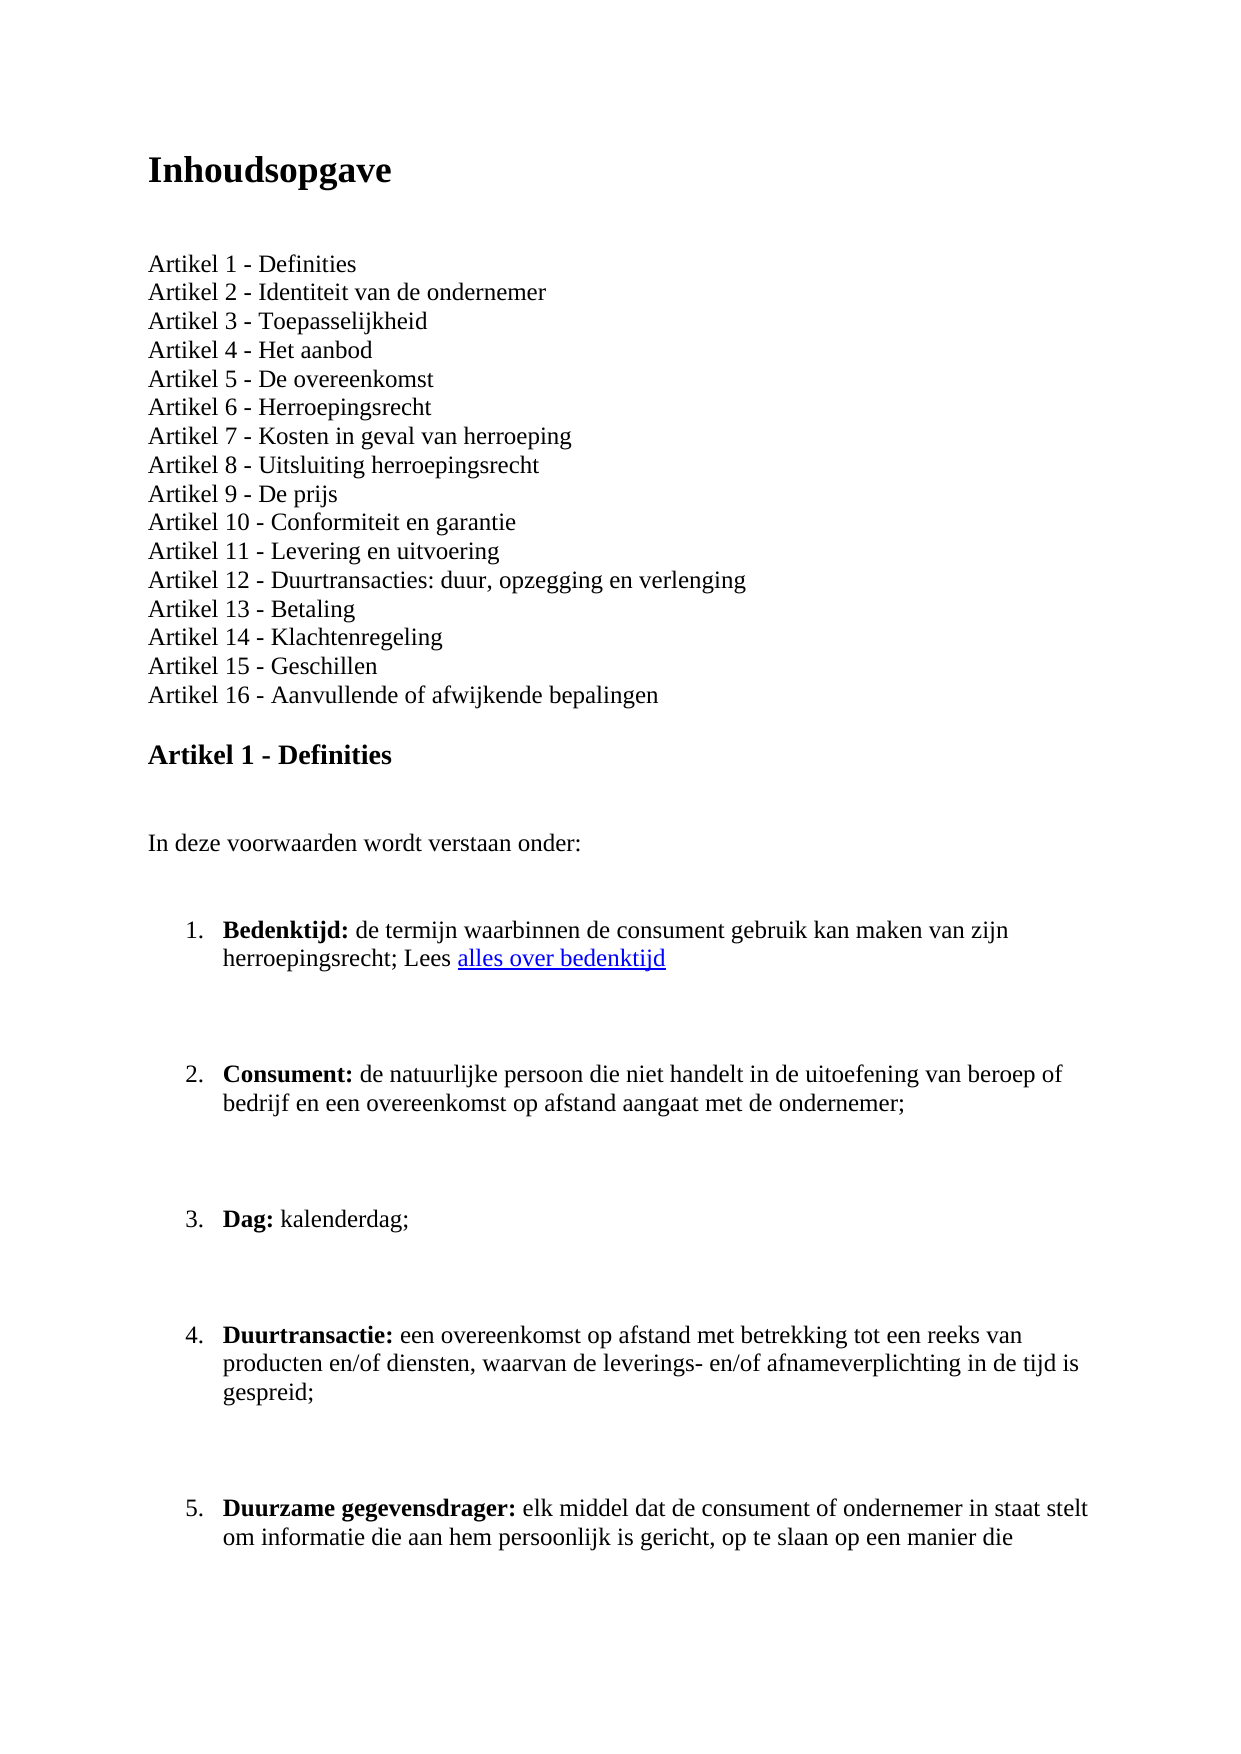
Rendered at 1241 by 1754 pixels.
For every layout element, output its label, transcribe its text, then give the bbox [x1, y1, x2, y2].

list Duurtransactie: een overeenkomst op afstand met betrekking tot een reeks van producten en/of diensten, waarvan de leverings- en/of afnameverplichting in de tijd is gespreid; [185, 1320, 1093, 1406]
list Dag: kalenderdag; [185, 1204, 1093, 1233]
list Bedenktijd: de termijn waarbinnen de consument gebruik kan maken van zijn herroepingsrecht; Lees alles over bedenktijd [185, 915, 1093, 972]
text Artikel 1 - Definities [148, 738, 1093, 770]
list Consument: de natuurlijke persoon die niet handelt in de uitoefening van beroep of bedrijf en een overeenkomst op afstand aangaat met de ondernemer; [185, 1059, 1093, 1117]
text Artikel 1 - Definities Artikel 2 - Identiteit van de ondernemer Artikel 3 - Toepasselijkheid Artikel 4 - Het aanbod Artikel 5 - De overeenkomst Artikel 6 - Herroepingsrecht Artikel 7 - Kosten in geval van herroeping Artikel 8 - Uitsluiting herroepingsrecht Artikel 9 - De prijs Artikel 10 - Conformiteit en garantie Artikel 11 - Levering en uitvoering Artikel 12 - Duurtransacties: duur, opzegging en verlenging Artikel 13 - Betaling Artikel 14 - Klachtenregeling Artikel 15 - Geschillen Artikel 16 - Aanvullende of afwijkende bepalingen [148, 220, 1093, 709]
text Inhoudsopgave [148, 148, 1093, 191]
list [185, 1493, 1093, 1551]
text In deze voorwaarden wordt verstaan onder: [148, 799, 1093, 857]
